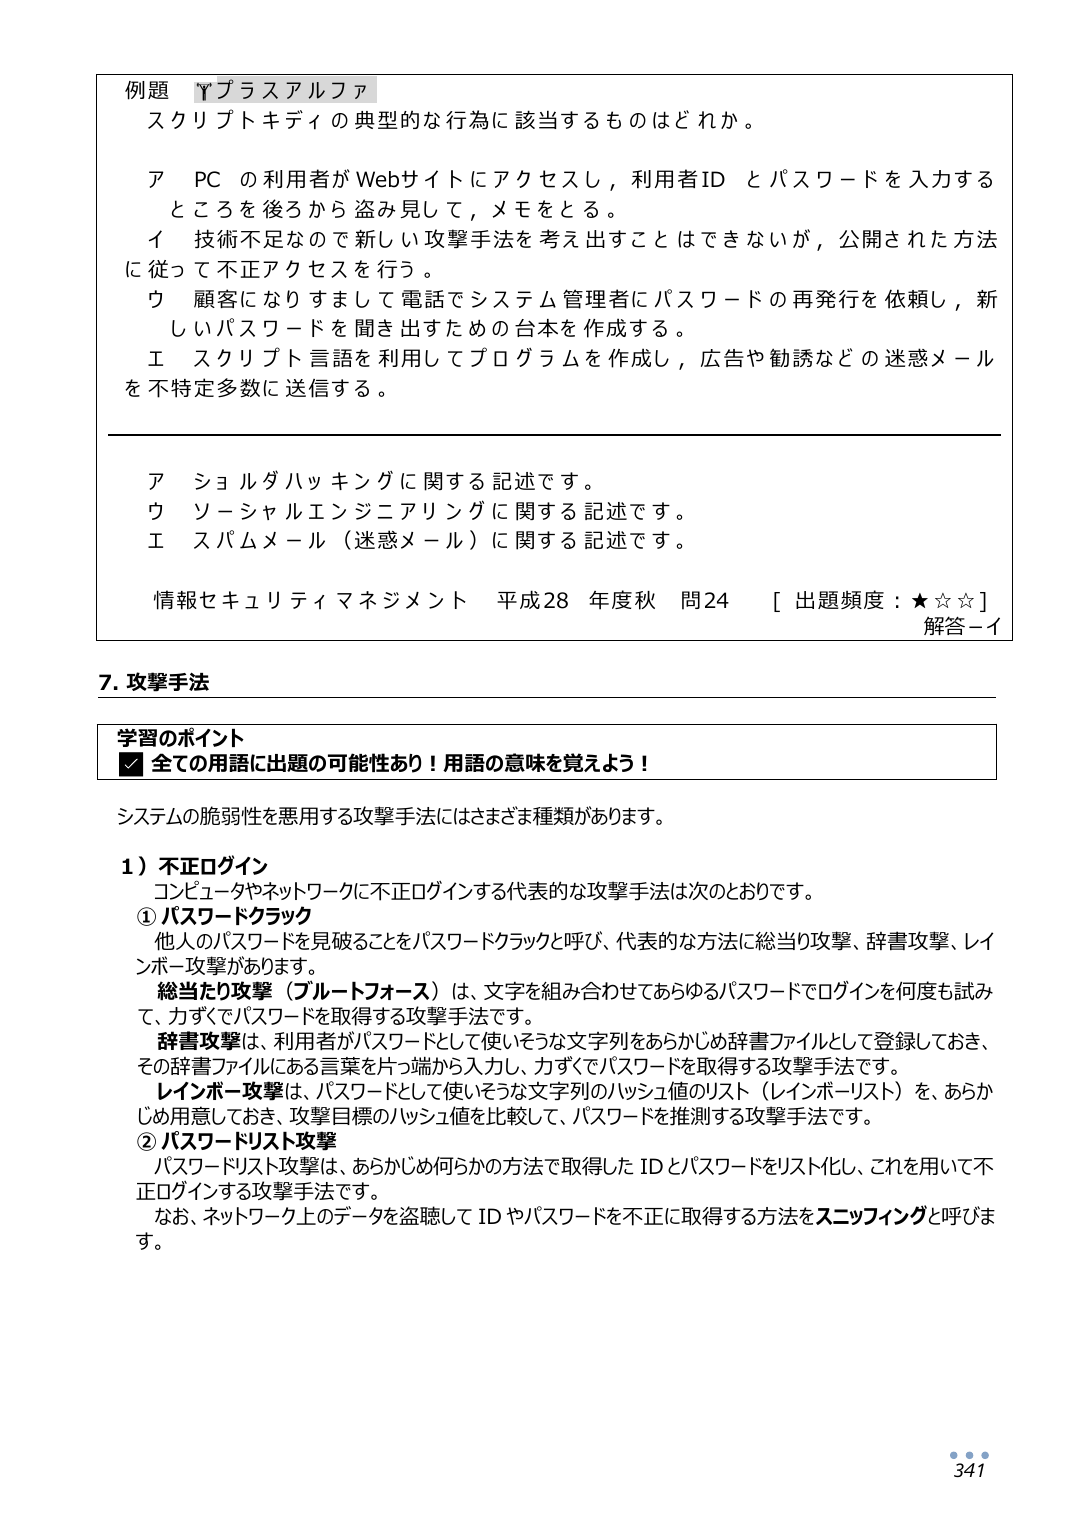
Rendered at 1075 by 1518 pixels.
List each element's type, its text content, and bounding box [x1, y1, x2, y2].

table_header 例題 プラスアルファ スクリプトキディの典型的な行為に該当するものはどれか。 ア PCの利用者がWebサイトにアクセスし，利用者IDとパスワードを入力するところを後ろから盗み見して，メモをとる。 イ 技術不足なので新しい攻撃手法を考え出すことはできないが，公開された方法に従って不正アクセスを行う。 ウ 顧客になりすまして電話でシステム管理者にパスワードの再発行を依頼し，新しいパスワードを聞き出すための台本を作成する。 エ スクリプト言語を利用してプログラムを作成し，広告や勧誘などの迷惑メールを不特定多数に送信する。 ア ショルダハッキングに関する記述です。 ウ ソーシャルエンジニアリングに関する記述です。 エ スパムメール（迷惑メール）に関する記述です。 情報セキュリティマネジメント 平成28年度秋 問24 [出題頻度：★☆☆] 解答－イ [97, 75, 1012, 639]
text 辞書攻撃は、利用者がパスワードとして使いそうな文字列をあらかじめ辞書ファイルとして登録しておき、その辞書ファイルにある言葉を片っ端から入力し、力ずくでパスワードを取得する攻撃手法です。 [137, 1030, 996, 1080]
text 総当たり攻撃（ブルートフォース）は、文字を組み合わせてあらゆるパスワードでログインを何度も試みて、力ずくでパスワードを取得する攻撃手法です。 [137, 980, 996, 1030]
subtitle １）不正ログイン [98, 855, 996, 880]
text なお、ネットワーク上のデータを盗聴してIDやパスワードを不正に取得する方法をスニッフィングと呼びます。 [135, 1205, 996, 1255]
text 他人のパスワードを見破ることをパスワードクラックと呼び、代表的な方法に総当り攻撃、辞書攻撃、レインボー攻撃があります。 [135, 930, 996, 980]
text 学習のポイント [98, 725, 996, 748]
subtitle 7. 攻撃手法 [98, 670, 996, 697]
subtitle ②パスワードリスト攻撃 [79, 1130, 996, 1155]
text パスワードリスト攻撃は、あらかじめ何らかの方法で取得したIDとパスワードをリスト化し、これを用いて不正ログインする攻撃手法です。 [135, 1155, 996, 1205]
subtitle ①パスワードクラック [79, 905, 996, 930]
text システムの脆弱性を悪用する攻撃手法にはさまざま種類があります。 [98, 805, 996, 830]
text レインボー攻撃は、パスワードとして使いそうな文字列のハッシュ値のリスト（レインボーリスト）を、あらかじめ用意しておき、攻撃目標のハッシュ値を比較して、パスワードを推測する攻撃手法です。 [137, 1080, 996, 1130]
text コンピュータやネットワークに不正ログインする代表的な攻撃手法は次のとおりです。 [135, 880, 996, 905]
text ✅ 全ての用語に出題の可能性あり！用語の意味を覚えよう！ [98, 748, 996, 779]
